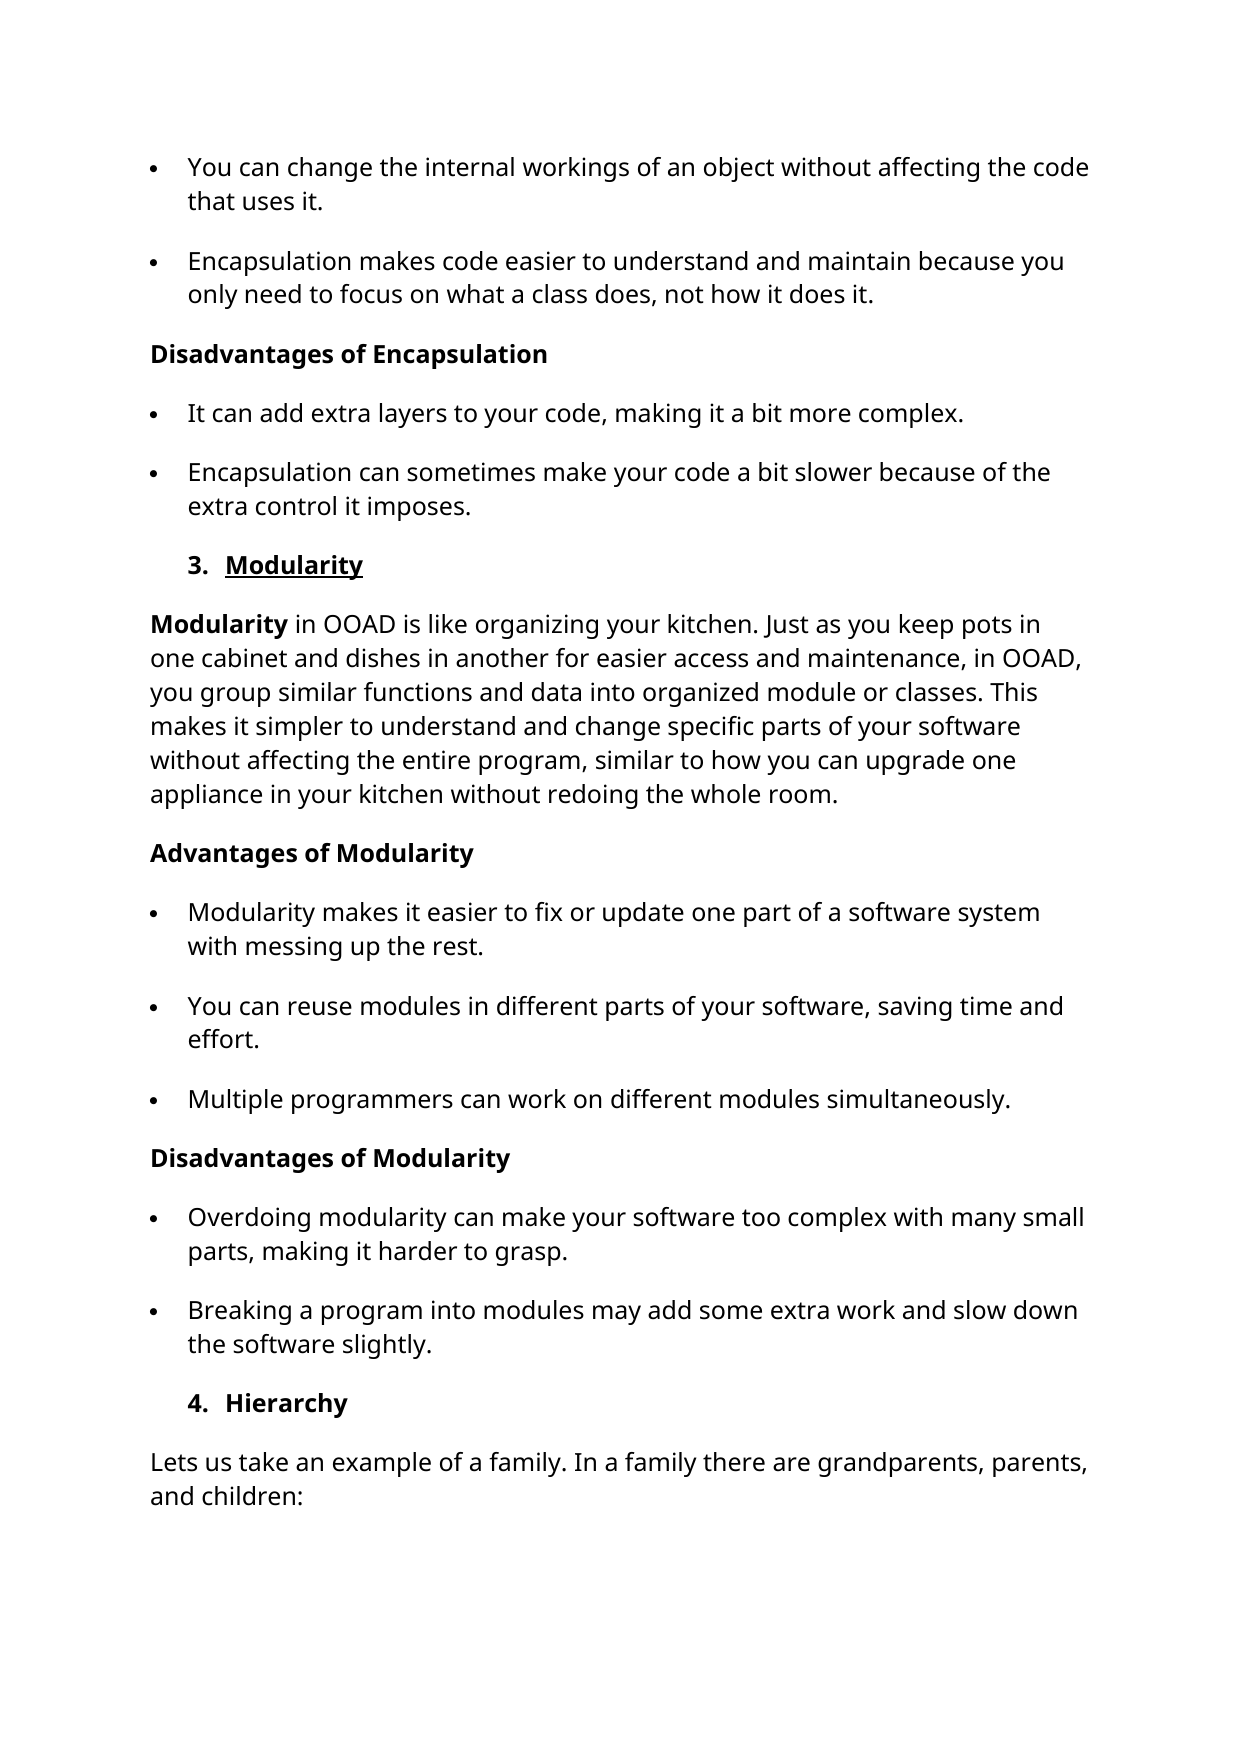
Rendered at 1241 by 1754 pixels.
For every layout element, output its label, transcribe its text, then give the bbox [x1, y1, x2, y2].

list It can add extra layers to your code, making it a bit more complex. [150, 395, 1090, 429]
list Hierarchy [187, 1386, 1090, 1420]
list Modularity makes it easier to fix or update one part of a software system with messing up the rest. [150, 895, 1090, 963]
list Overdoing modularity can make your software too complex with many small parts, making it harder to grasp. [150, 1199, 1090, 1267]
text Modularity in OOAD is like organizing your kitchen. Just as you keep pots in one cabinet and dishes in another for easier access and maintenance, in OOAD, you group similar functions and data into organized module or classes. This makes it simpler to understand and change specific parts of your software without affecting the entire program, similar to how you can upgrade one appliance in your kitchen without redoing the whole room. [150, 607, 1090, 811]
list Multiple programmers can work on different modules simultaneously. [150, 1081, 1090, 1115]
list Encapsulation can sometimes make your code a bit slower because of the extra control it imposes. [150, 454, 1090, 522]
text Disadvantages of Encapsulation [150, 336, 1090, 370]
list You can reuse modules in different parts of your software, saving time and effort. [150, 988, 1090, 1056]
text Advantages of Modularity [150, 836, 1090, 870]
list You can change the internal workings of an object without affecting the code that uses it. [150, 150, 1090, 218]
list Modularity [187, 547, 1090, 582]
list Encapsulation makes code easier to understand and maintain because you only need to focus on what a class does, not how it does it. [150, 243, 1090, 311]
list Breaking a program into modules may add some extra work and slow down the software slightly. [150, 1292, 1090, 1361]
text Disadvantages of Modularity [150, 1140, 1090, 1174]
text Lets us take an example of a family. In a family there are grandparents, parents, and children: [150, 1445, 1090, 1513]
